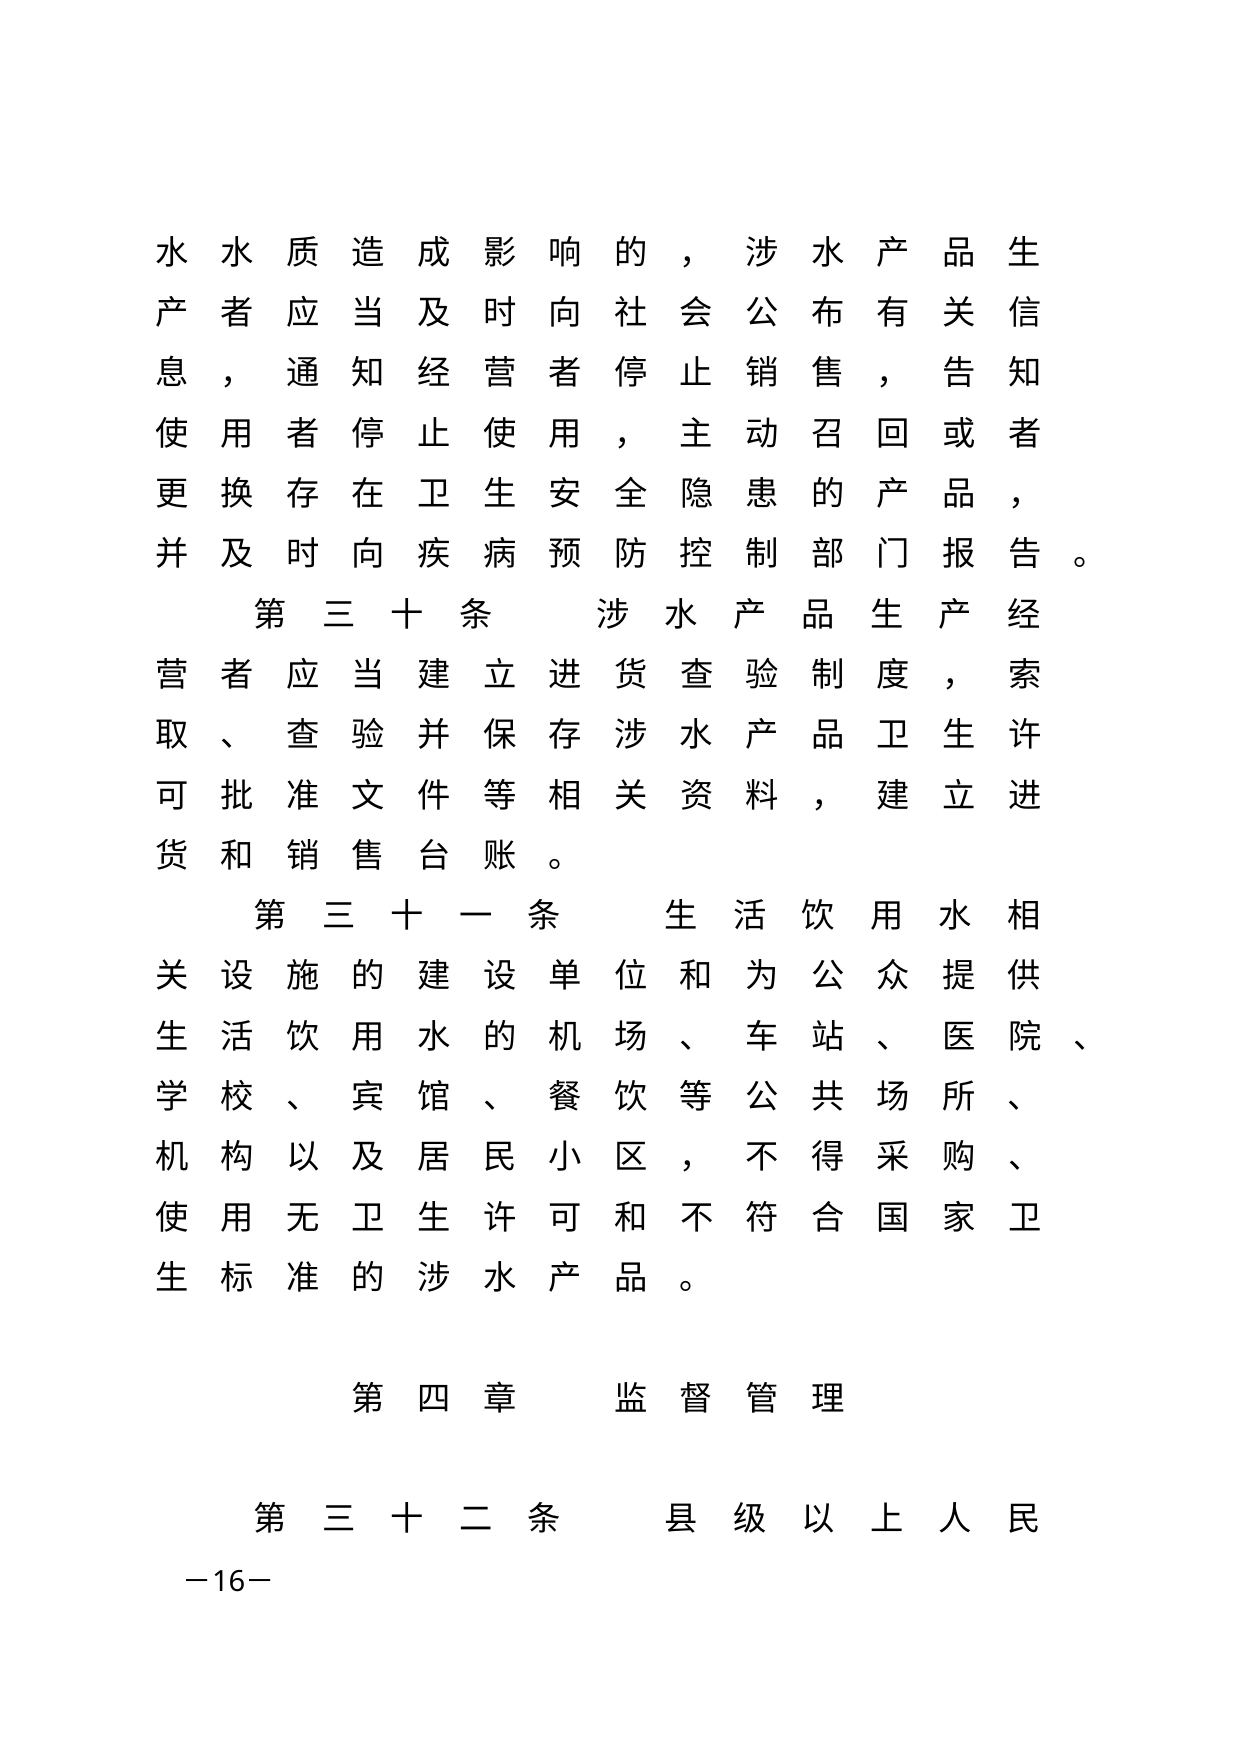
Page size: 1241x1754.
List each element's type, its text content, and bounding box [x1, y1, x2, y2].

text 第三十二条 县级以上人民政府应当建立健全覆盖城乡的生活饮用水卫生监督监测体系，完善卫生监管措施，加强监测能力建设，强化生活饮用水安全保障。 [155, 1486, 1073, 1546]
text 第四章 监督管理 [155, 1365, 1073, 1426]
text 第二十九条 涉水产品存在卫生安全隐患，可能对生活饮用水水质造成影响的，涉水产品生产者应当及时向社会公布有关信息，通知经营者停止销售，告知使用者停止使用，主动召回或者更换存在卫生安全隐患的产品，并及时向疾病预防控制部门报告。 [155, 219, 1073, 581]
text 第三十条 涉水产品生产经营者应当建立进货查验制度，索取、查验并保存涉水产品卫生许可批准文件等相关资料，建立进货和销售台账。 [155, 581, 1073, 883]
text 第三十一条 生活饮用水相关设施的建设单位和为公众提供生活饮用水的机场、车站、医院、学校、宾馆、餐饮等公共场所、机构以及居民小区，不得采购、使用无卫生许可和不符合国家卫生标准的涉水产品。 [155, 883, 1073, 1305]
